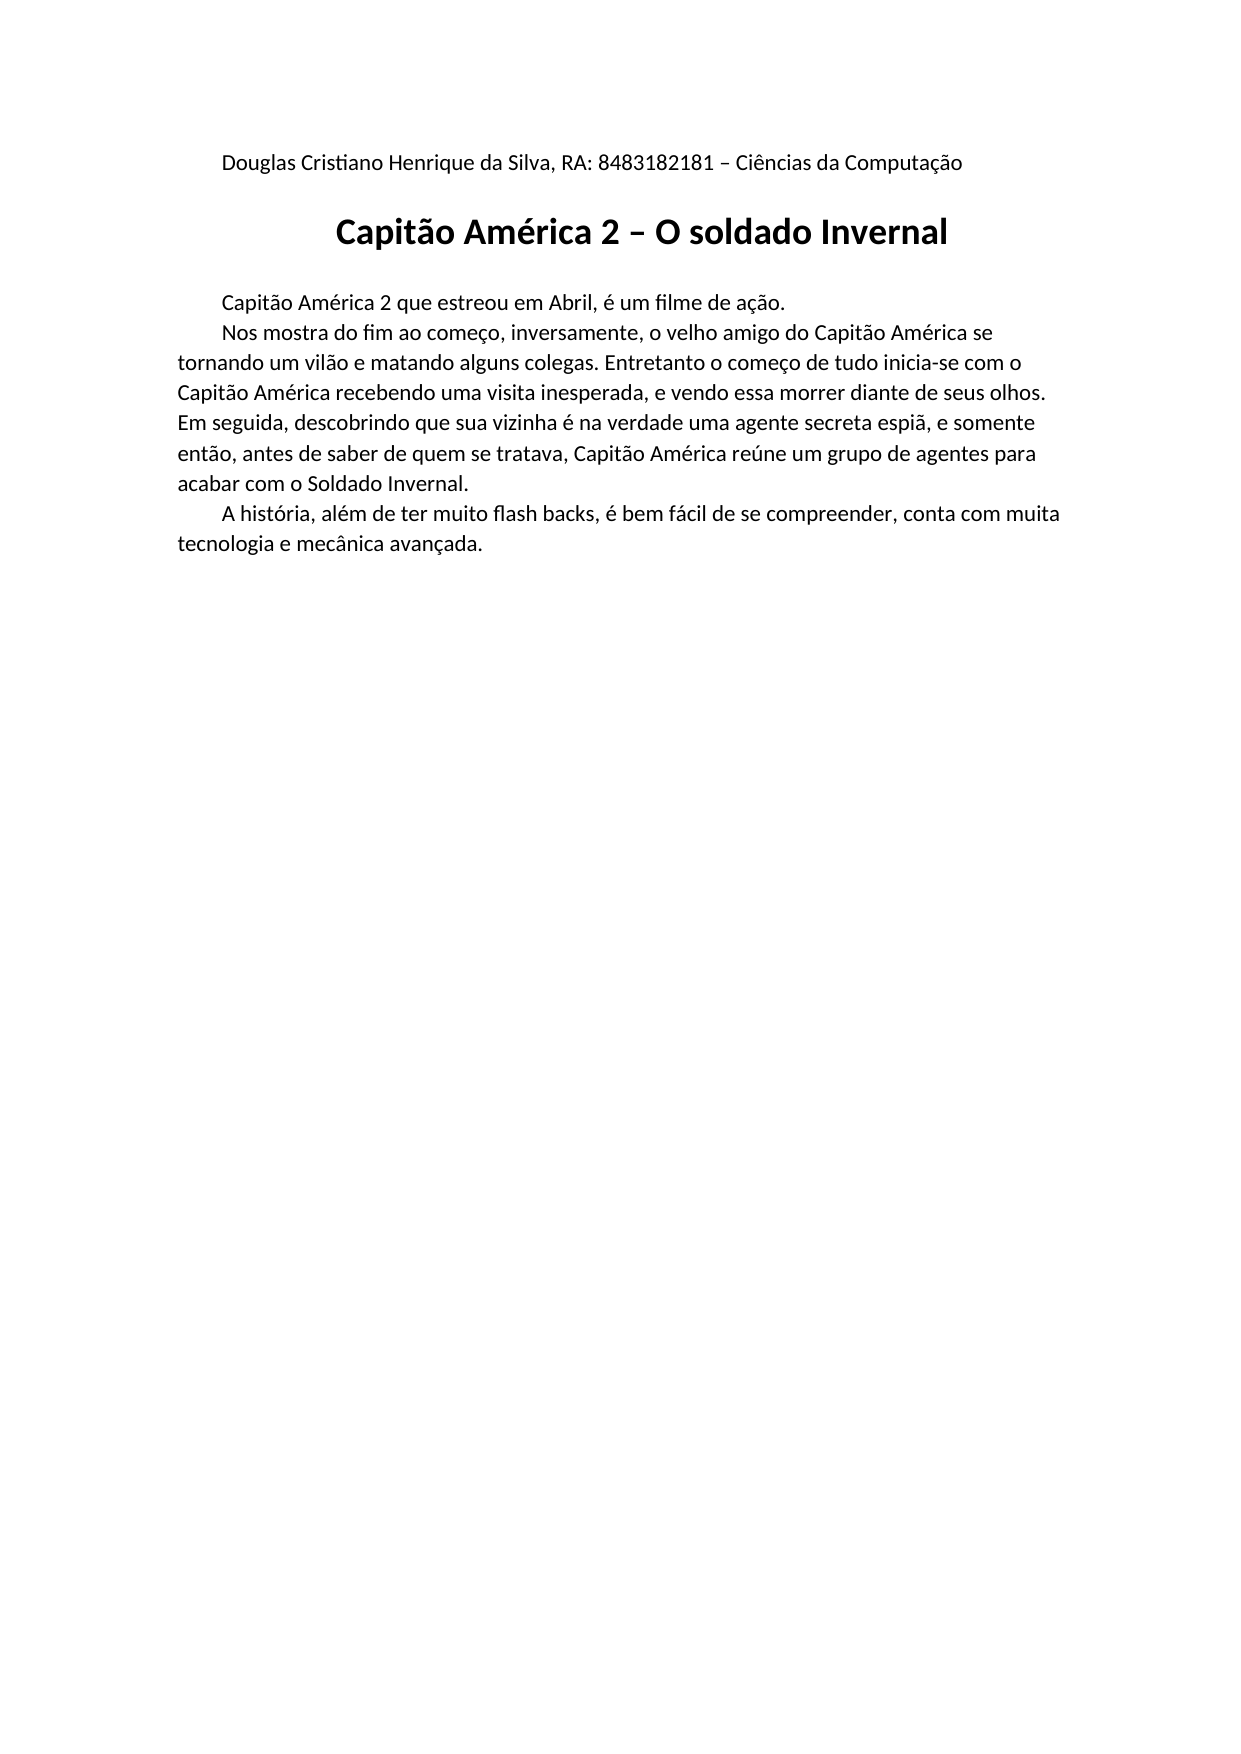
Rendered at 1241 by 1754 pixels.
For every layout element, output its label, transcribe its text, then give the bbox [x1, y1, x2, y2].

text A história, além de ter muito flash backs, é bem fácil de se compreender, conta com muita tecnologia e mecânica avançada. [177, 499, 1063, 557]
text Capitão América 2 que estreou em Abril, é um filme de ação. [177, 288, 1063, 316]
text Capitão América 2 – O soldado Invernal [177, 208, 1063, 254]
text Douglas Cristiano Henrique da Silva, RA: 8483182181 – Ciências da Computação [177, 148, 1063, 176]
text Nos mostra do fim ao começo, inversamente, o velho amigo do Capitão América se tornando um vilão e matando alguns colegas. Entretanto o começo de tudo inicia-se com o Capitão América recebendo uma visita inesperada, e vendo essa morrer diante de seus olhos. Em seguida, descobrindo que sua vizinha é na verdade uma agente secreta espiã, e somente então, antes de saber de quem se tratava, Capitão América reúne um grupo de agentes para acabar com o Soldado Invernal. [177, 318, 1063, 497]
